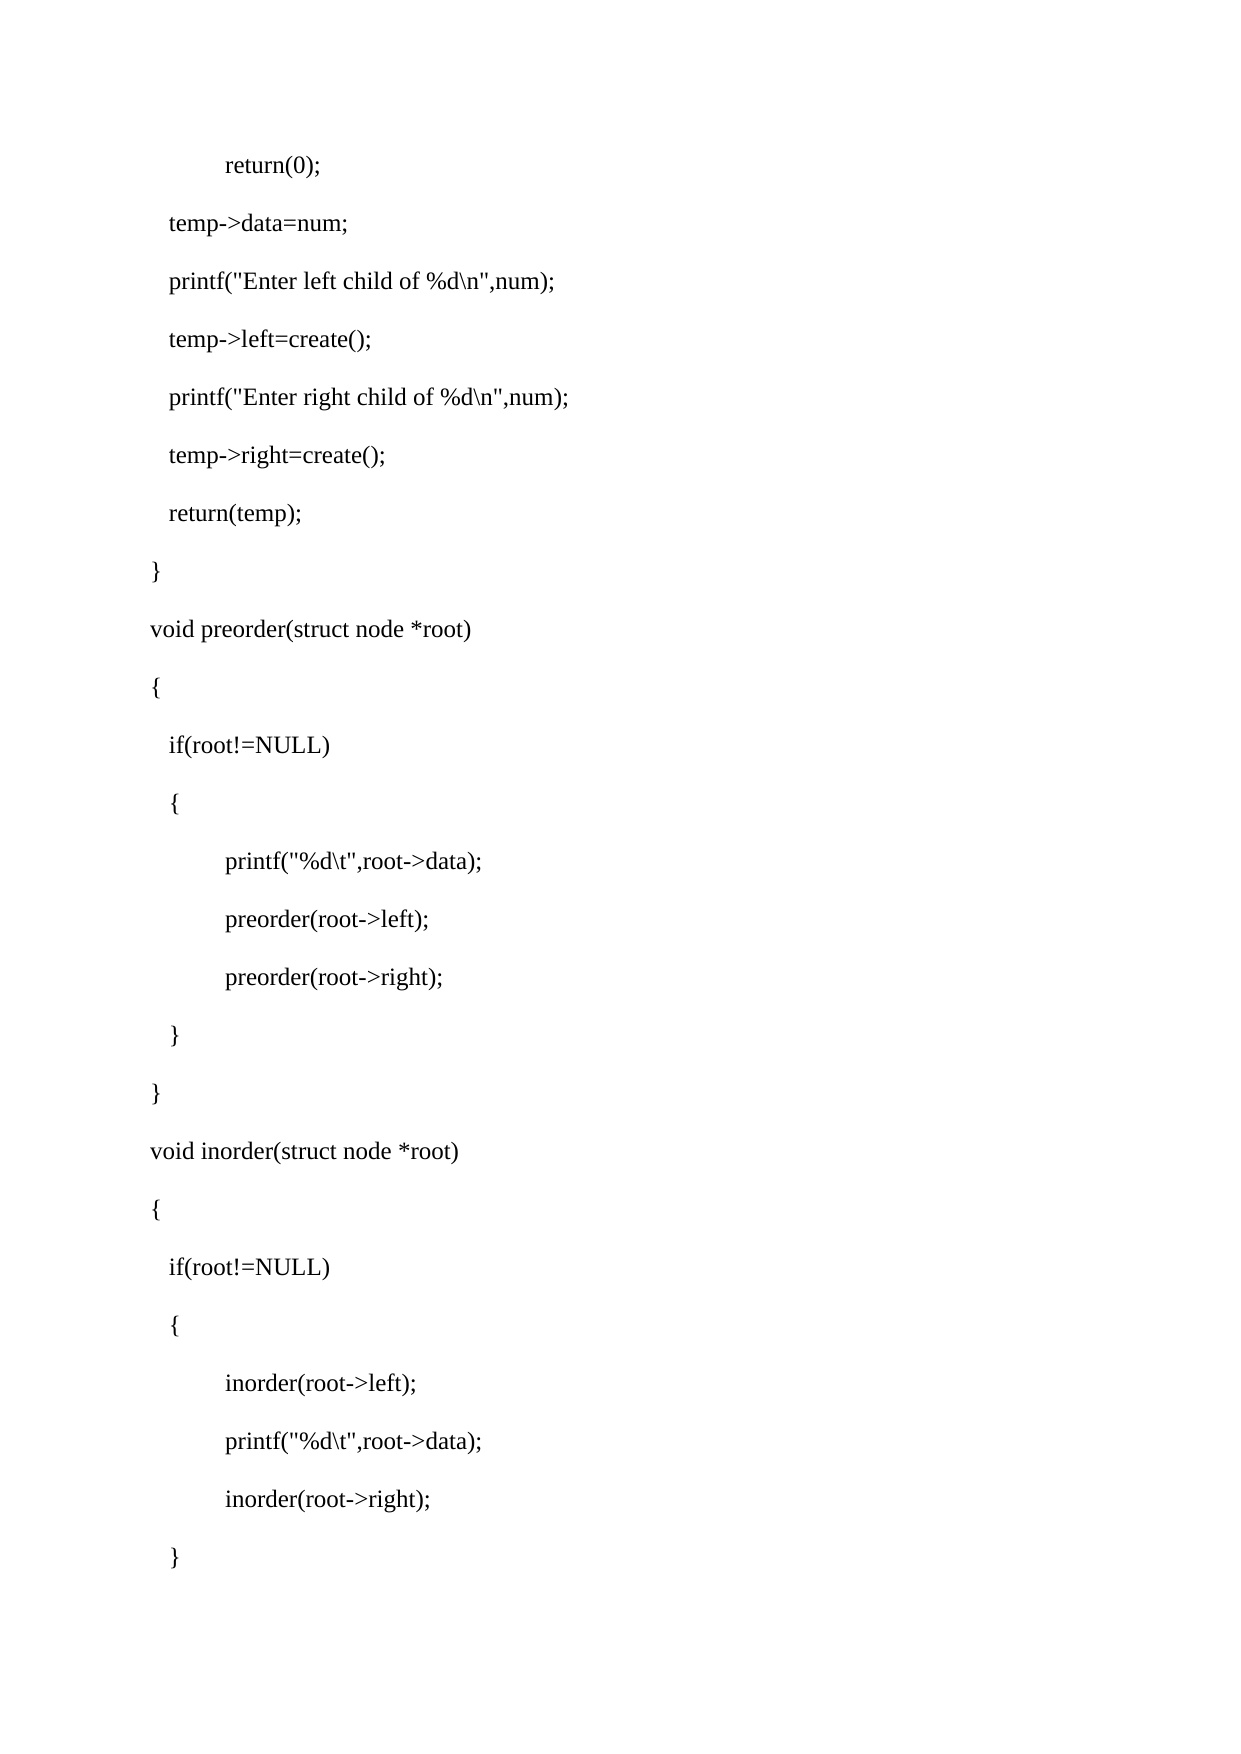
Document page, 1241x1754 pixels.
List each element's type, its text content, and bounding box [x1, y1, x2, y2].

text temp->left=create(); [150, 324, 1090, 353]
text temp->right=create(); [150, 440, 1090, 469]
text temp->data=num; [150, 208, 1090, 237]
text if(root!=NULL) [150, 730, 1090, 759]
text return(temp); [150, 498, 1090, 527]
text } [150, 1542, 1090, 1571]
text } [150, 556, 1090, 585]
text } [150, 1078, 1090, 1107]
text void inorder(struct node *root) [150, 1136, 1090, 1165]
text void preorder(struct node *root) [150, 614, 1090, 643]
text return(0); [150, 150, 1090, 179]
text { [150, 788, 1090, 817]
text if(root!=NULL) [150, 1252, 1090, 1281]
text inorder(root->right); [150, 1484, 1090, 1513]
text printf("Enter right child of %d\n",num); [150, 382, 1090, 411]
text printf("Enter left child of %d\n",num); [150, 266, 1090, 295]
text preorder(root->right); [150, 962, 1090, 991]
text preorder(root->left); [150, 904, 1090, 933]
text printf("%d\t",root->data); [150, 1426, 1090, 1455]
text { [150, 1310, 1090, 1339]
text { [150, 672, 1090, 701]
text { [150, 1194, 1090, 1223]
text inorder(root->left); [150, 1368, 1090, 1397]
text printf("%d\t",root->data); [150, 846, 1090, 875]
text } [150, 1020, 1090, 1049]
